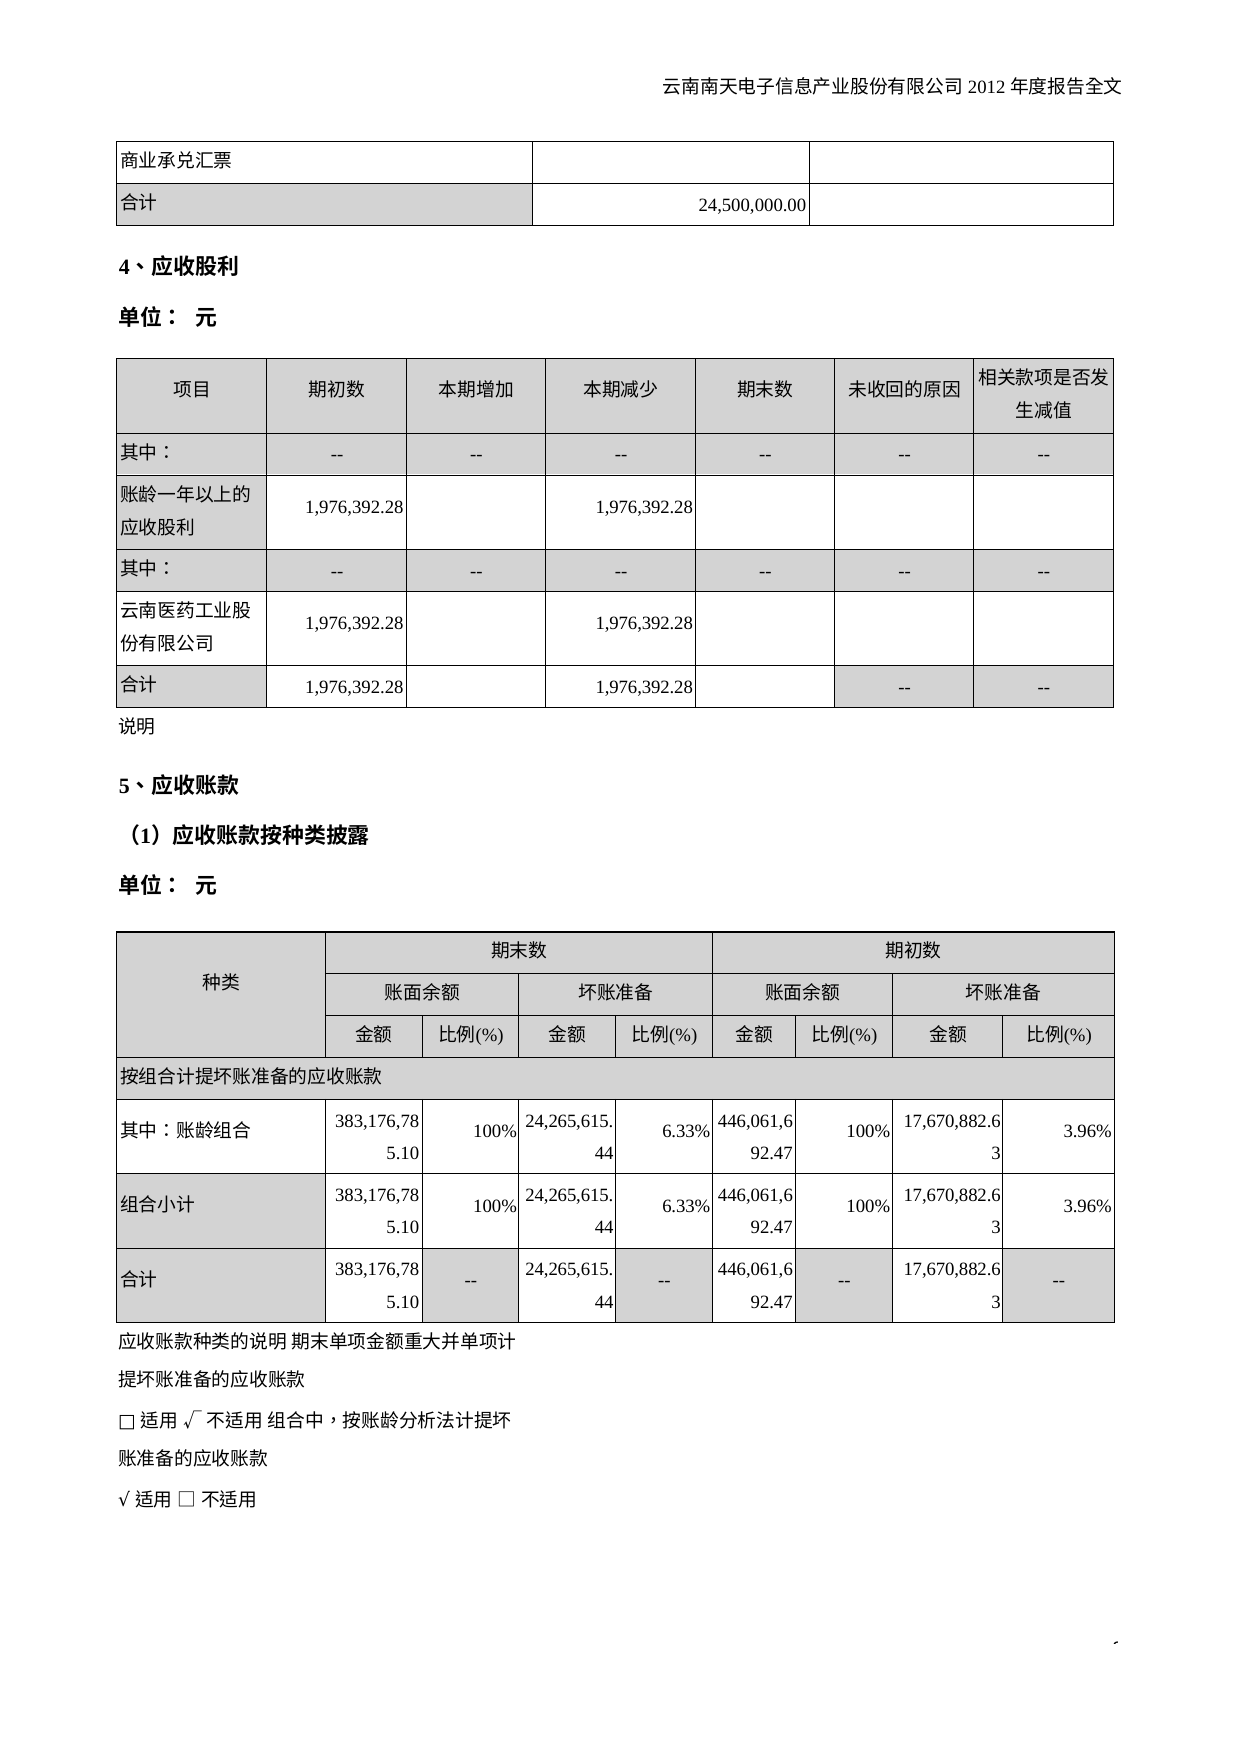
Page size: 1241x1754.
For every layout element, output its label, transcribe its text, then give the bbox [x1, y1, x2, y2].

text 单位： 元 [118, 301, 1124, 331]
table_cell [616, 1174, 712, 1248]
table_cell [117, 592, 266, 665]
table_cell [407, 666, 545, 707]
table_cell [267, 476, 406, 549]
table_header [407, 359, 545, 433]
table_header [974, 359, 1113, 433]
text □ 适用 √ 不适用 组合中，按账龄分析法计提坏账准备的应收账款 [118, 1407, 514, 1471]
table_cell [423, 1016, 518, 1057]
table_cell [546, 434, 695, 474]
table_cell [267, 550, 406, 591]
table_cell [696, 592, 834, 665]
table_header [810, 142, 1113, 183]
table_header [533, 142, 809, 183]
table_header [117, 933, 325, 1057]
subtitle 5、应收账款 [119, 770, 1124, 799]
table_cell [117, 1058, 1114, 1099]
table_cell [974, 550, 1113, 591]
text 说明 [118, 713, 1124, 739]
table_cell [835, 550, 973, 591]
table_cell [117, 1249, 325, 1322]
text 应收账款种类的说明 期末单项金额重大并单项计提坏账准备的应收账款 [118, 1328, 532, 1392]
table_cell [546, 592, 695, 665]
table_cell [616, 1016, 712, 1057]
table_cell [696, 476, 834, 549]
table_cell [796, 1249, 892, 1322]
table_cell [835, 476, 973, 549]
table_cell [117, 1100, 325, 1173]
text 4、应收股利 [119, 246, 1124, 281]
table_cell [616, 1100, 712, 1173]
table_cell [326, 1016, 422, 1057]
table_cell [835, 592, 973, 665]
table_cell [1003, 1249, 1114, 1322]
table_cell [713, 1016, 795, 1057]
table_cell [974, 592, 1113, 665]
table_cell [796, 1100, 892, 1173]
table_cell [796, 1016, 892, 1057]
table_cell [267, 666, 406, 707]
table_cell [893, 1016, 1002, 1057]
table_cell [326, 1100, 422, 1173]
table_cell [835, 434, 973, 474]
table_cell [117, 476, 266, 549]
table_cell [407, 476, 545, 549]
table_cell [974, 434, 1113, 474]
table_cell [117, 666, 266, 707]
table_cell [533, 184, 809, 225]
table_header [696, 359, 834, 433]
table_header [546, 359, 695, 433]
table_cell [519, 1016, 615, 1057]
text √ 适用 □ 不适用 [118, 1486, 1124, 1511]
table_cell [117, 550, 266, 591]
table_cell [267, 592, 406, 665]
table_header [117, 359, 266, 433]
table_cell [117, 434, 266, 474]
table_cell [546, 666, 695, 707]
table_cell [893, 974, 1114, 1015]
text （1）应收账款按种类披露 单位： 元 [118, 820, 372, 899]
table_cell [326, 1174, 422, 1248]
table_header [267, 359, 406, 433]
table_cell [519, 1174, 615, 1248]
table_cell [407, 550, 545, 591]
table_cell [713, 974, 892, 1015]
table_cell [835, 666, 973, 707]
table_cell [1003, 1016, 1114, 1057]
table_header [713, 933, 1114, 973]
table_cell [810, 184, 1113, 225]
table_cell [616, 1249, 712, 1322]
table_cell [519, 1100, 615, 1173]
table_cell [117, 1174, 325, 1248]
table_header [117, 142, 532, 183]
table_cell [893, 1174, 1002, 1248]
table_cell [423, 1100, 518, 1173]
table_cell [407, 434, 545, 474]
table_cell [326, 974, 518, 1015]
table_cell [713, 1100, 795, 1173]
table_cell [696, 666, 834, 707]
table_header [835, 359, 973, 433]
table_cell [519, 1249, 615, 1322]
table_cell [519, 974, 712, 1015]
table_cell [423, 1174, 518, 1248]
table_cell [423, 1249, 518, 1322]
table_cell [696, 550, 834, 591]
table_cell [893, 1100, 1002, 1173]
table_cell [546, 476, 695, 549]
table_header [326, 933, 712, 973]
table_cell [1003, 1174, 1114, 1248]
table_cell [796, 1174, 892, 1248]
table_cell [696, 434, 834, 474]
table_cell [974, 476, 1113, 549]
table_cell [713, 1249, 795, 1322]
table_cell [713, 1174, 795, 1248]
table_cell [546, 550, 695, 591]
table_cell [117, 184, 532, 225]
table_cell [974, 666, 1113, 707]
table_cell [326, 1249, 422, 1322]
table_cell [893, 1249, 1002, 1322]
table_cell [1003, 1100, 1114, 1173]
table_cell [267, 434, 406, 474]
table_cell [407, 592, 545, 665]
